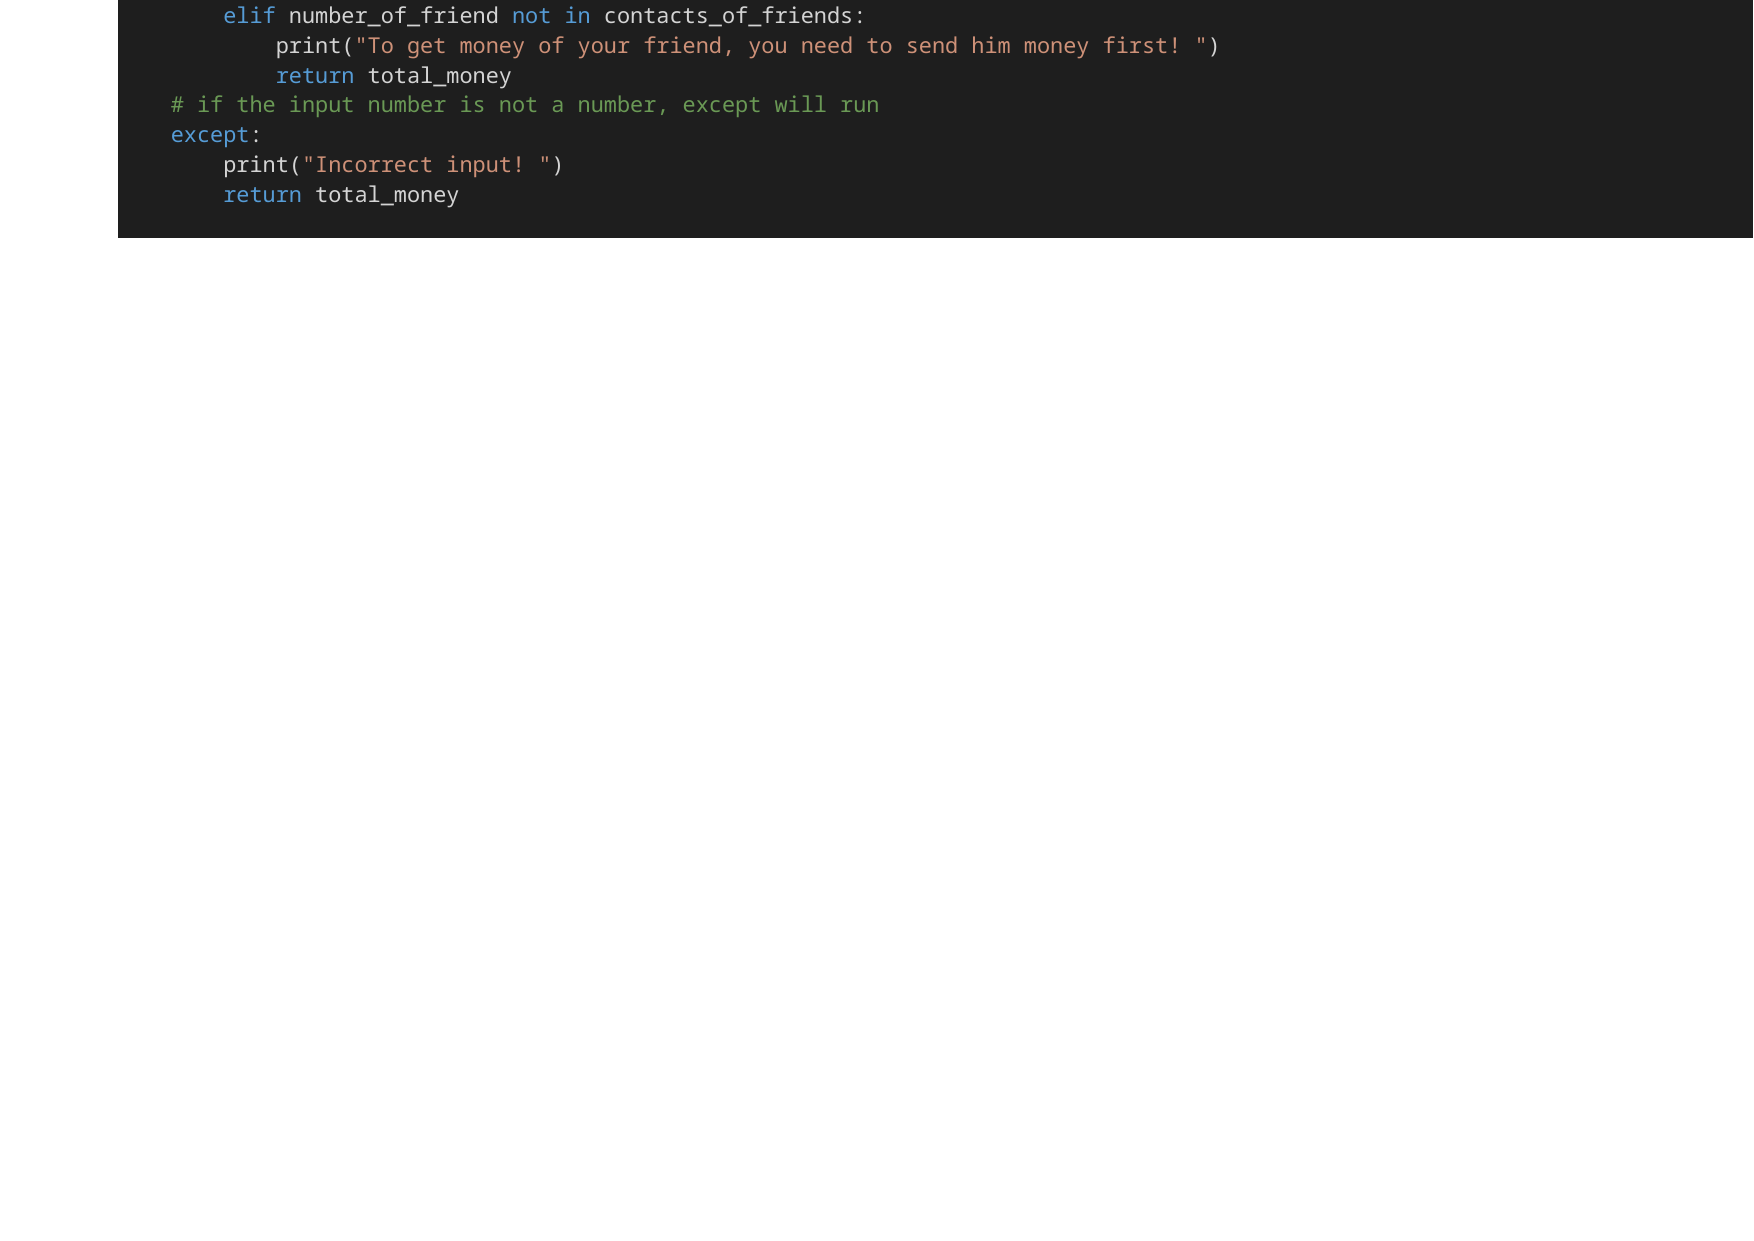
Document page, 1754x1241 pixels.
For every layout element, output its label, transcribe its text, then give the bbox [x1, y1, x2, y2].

text return total_money [118, 59, 1753, 89]
text print("To get money of your friend, you need to send him money first! ") [118, 30, 1753, 59]
text print("Incorrect input! ") [118, 149, 1753, 179]
text except: [118, 119, 1753, 149]
text return total_money [118, 179, 1753, 208]
text elif number_of_friend not in contacts_of_friends: [118, 0, 1753, 30]
text # if the input number is not a number, except will run [118, 89, 1753, 119]
